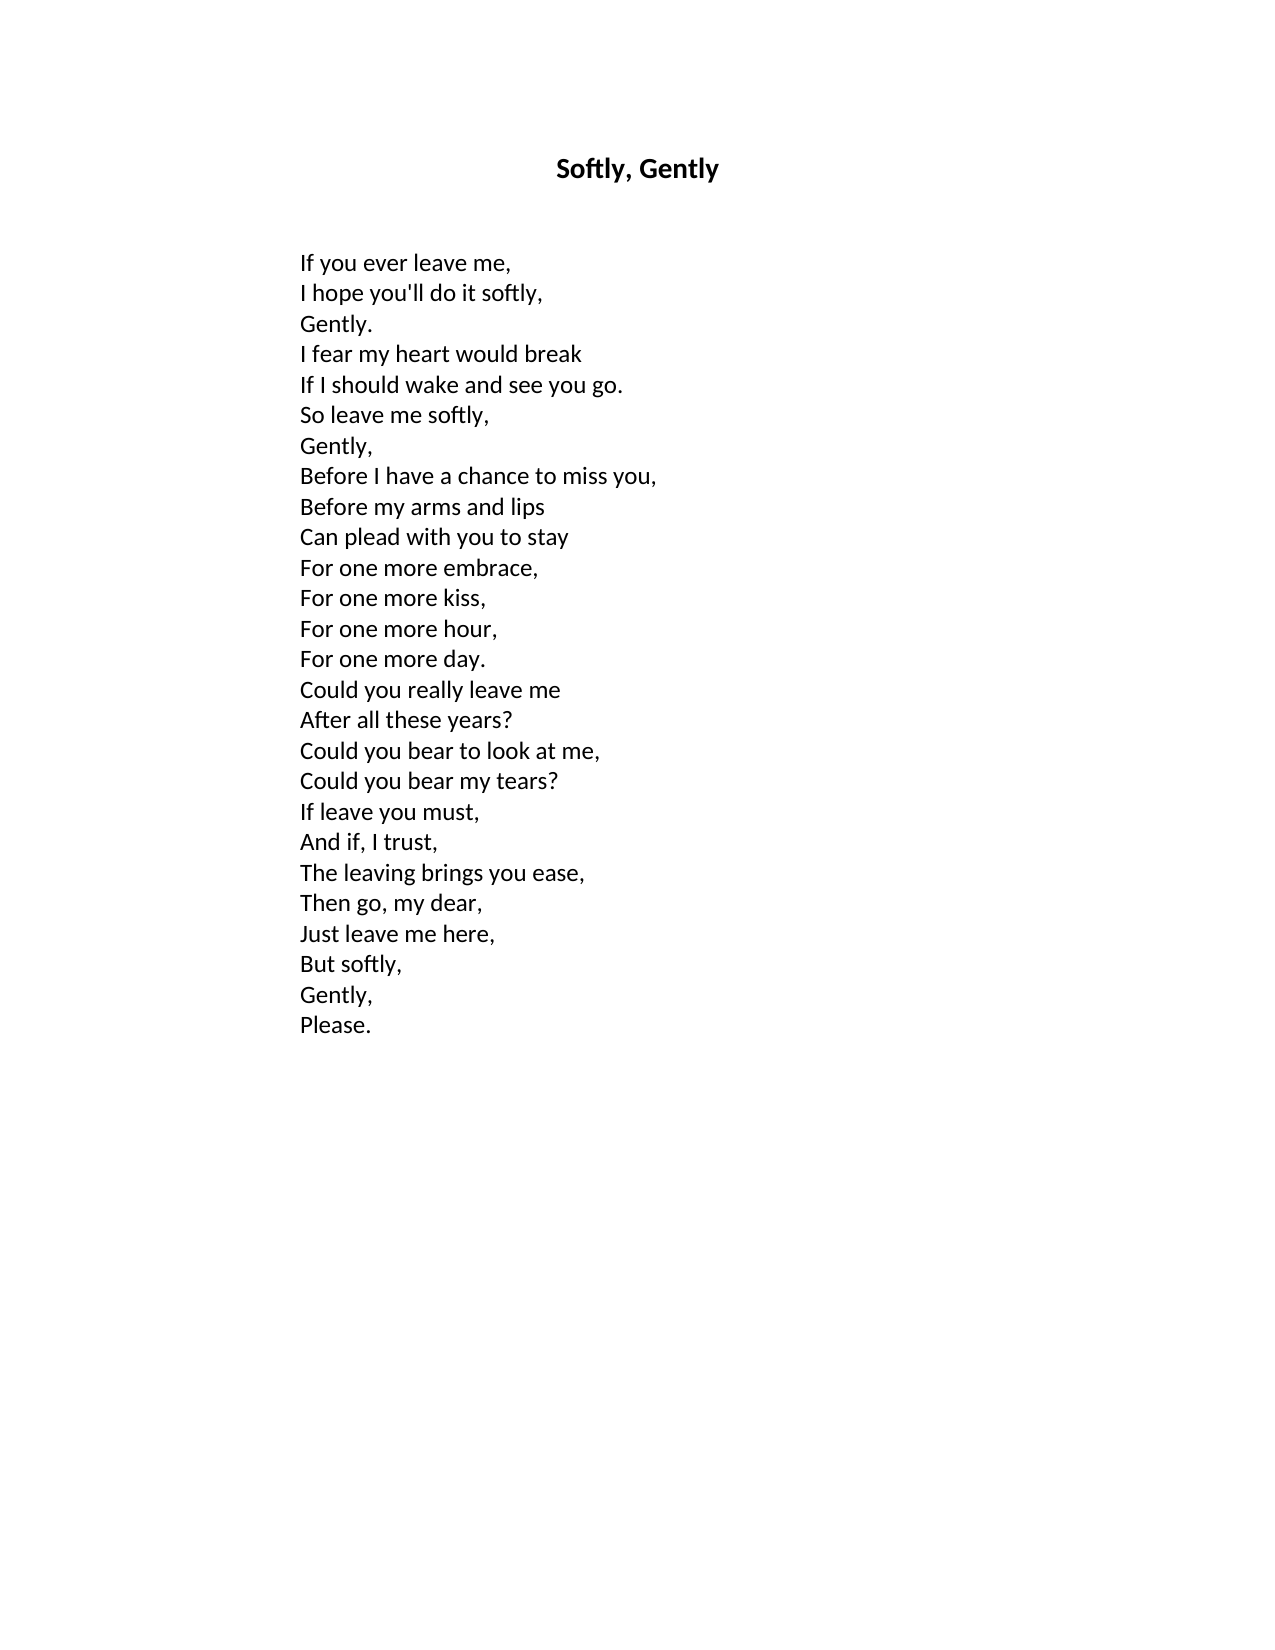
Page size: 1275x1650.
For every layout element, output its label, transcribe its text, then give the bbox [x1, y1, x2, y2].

text For one more hour, [300, 613, 975, 643]
text Gently, [300, 979, 975, 1010]
text Softly, Gently [300, 150, 975, 186]
text I hope you'll do it softly, [300, 277, 975, 308]
text Gently. [300, 308, 975, 338]
text If you ever leave me, [300, 247, 975, 277]
text Gently, [300, 430, 975, 460]
text For one more day. [300, 643, 975, 674]
text For one more kiss, [300, 582, 975, 613]
text Please. [300, 1010, 975, 1040]
text If I should wake and see you go. [300, 369, 975, 399]
text Could you bear my tears? [300, 766, 975, 796]
text Before my arms and lips [300, 491, 975, 521]
text For one more embrace, [300, 552, 975, 582]
text I fear my heart would break [300, 338, 975, 369]
text But softly, [300, 949, 975, 979]
text Before I have a chance to miss you, [300, 460, 975, 491]
text After all these years? [300, 704, 975, 735]
text If leave you must, [300, 796, 975, 827]
text The leaving brings you ease, [300, 857, 975, 888]
text Can plead with you to stay [300, 521, 975, 552]
text Could you really leave me [300, 674, 975, 704]
text Could you bear to look at me, [300, 735, 975, 766]
text And if, I trust, [300, 827, 975, 857]
text Just leave me here, [300, 918, 975, 949]
text So leave me softly, [300, 399, 975, 430]
text Then go, my dear, [300, 888, 975, 918]
